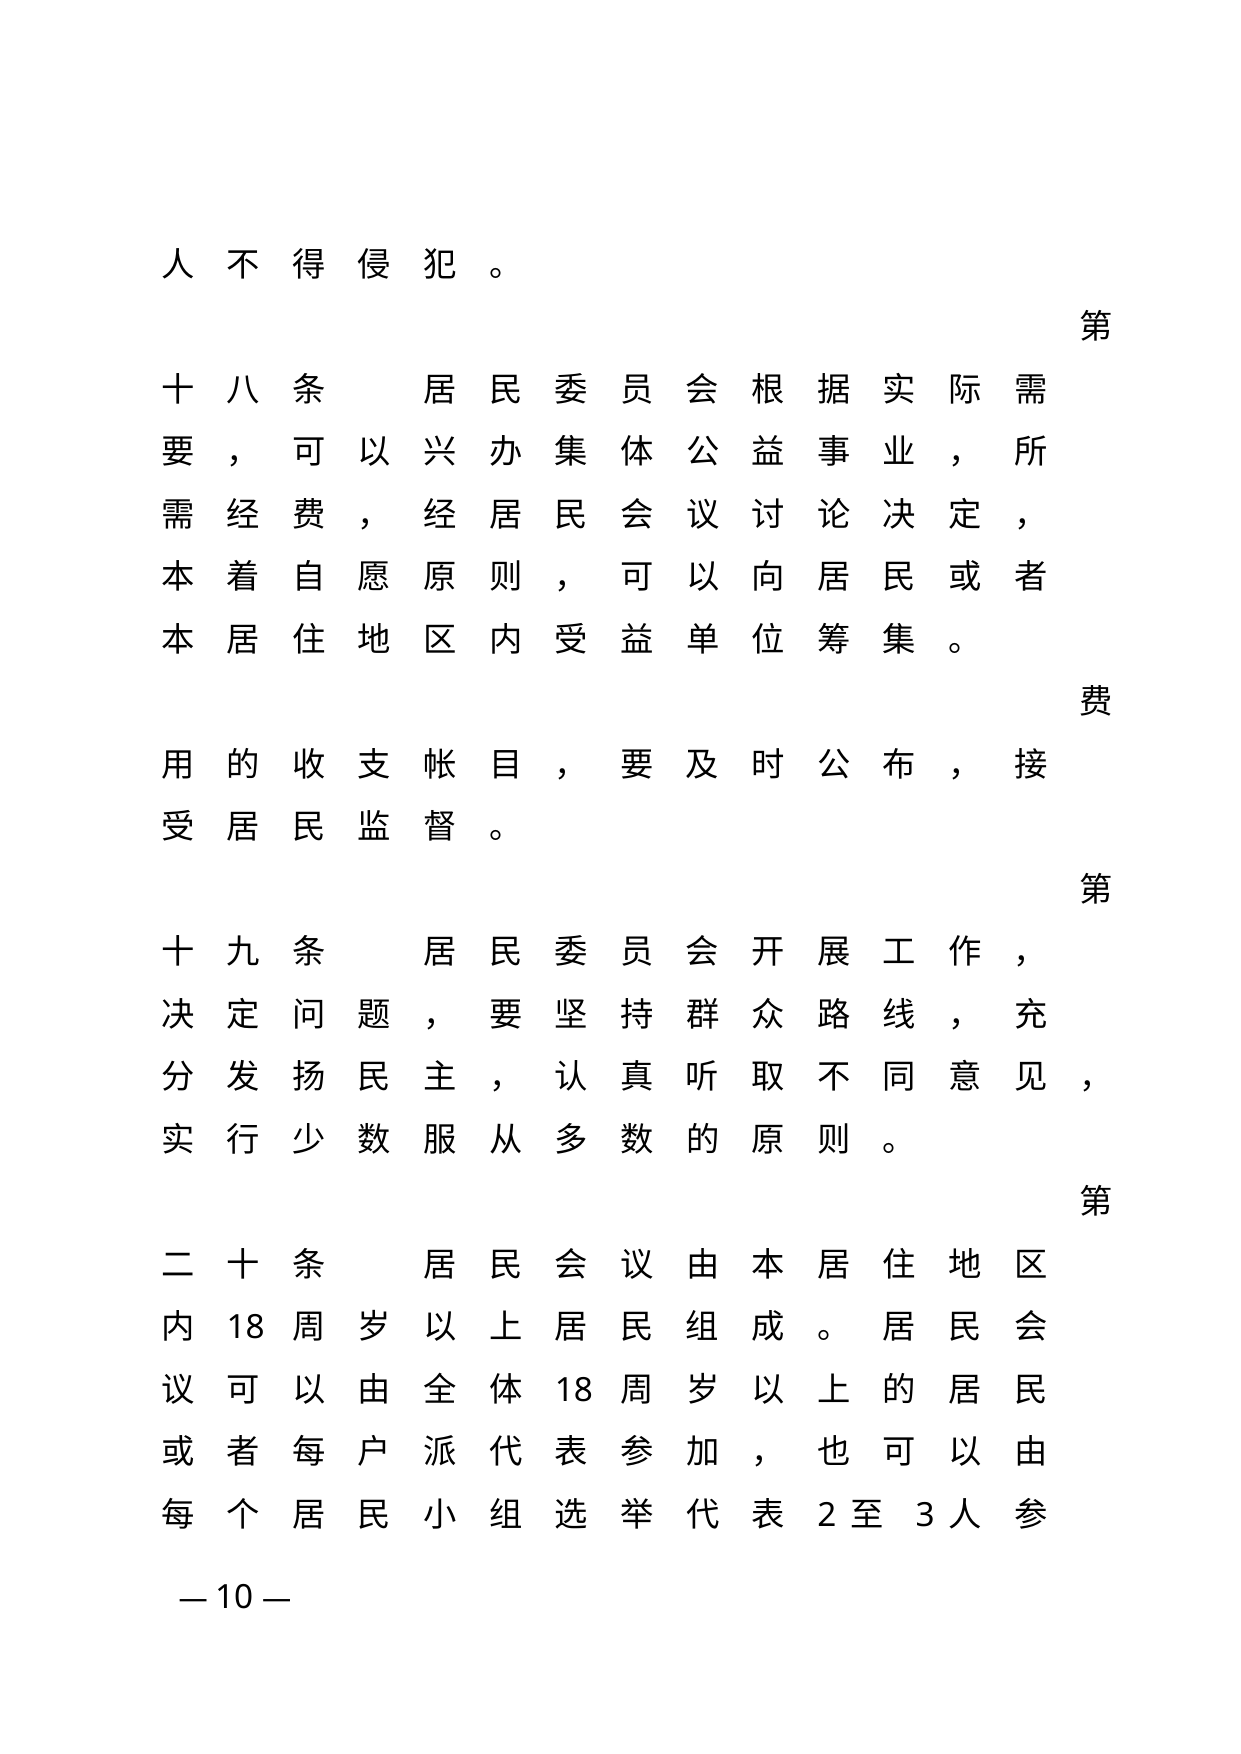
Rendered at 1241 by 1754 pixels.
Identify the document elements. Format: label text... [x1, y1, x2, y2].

text 费用的收支帐目，要及时公布，接受居民监督。 [161, 668, 1079, 856]
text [161, 231, 1079, 293]
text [161, 1168, 1079, 1543]
text 第十八条 居民委员会根据实际需要，可以兴办集体公益事业，所需经费，经居民会议讨论决定，本着自愿原则，可以向居民或者本居住地区内受益单位筹集。 [161, 293, 1079, 668]
text 第十九条 居民委员会开展工作，决定问题，要坚持群众路线，充分发扬民主，认真听取不同意见，实行少数服从多数的原则。 [161, 856, 1079, 1168]
